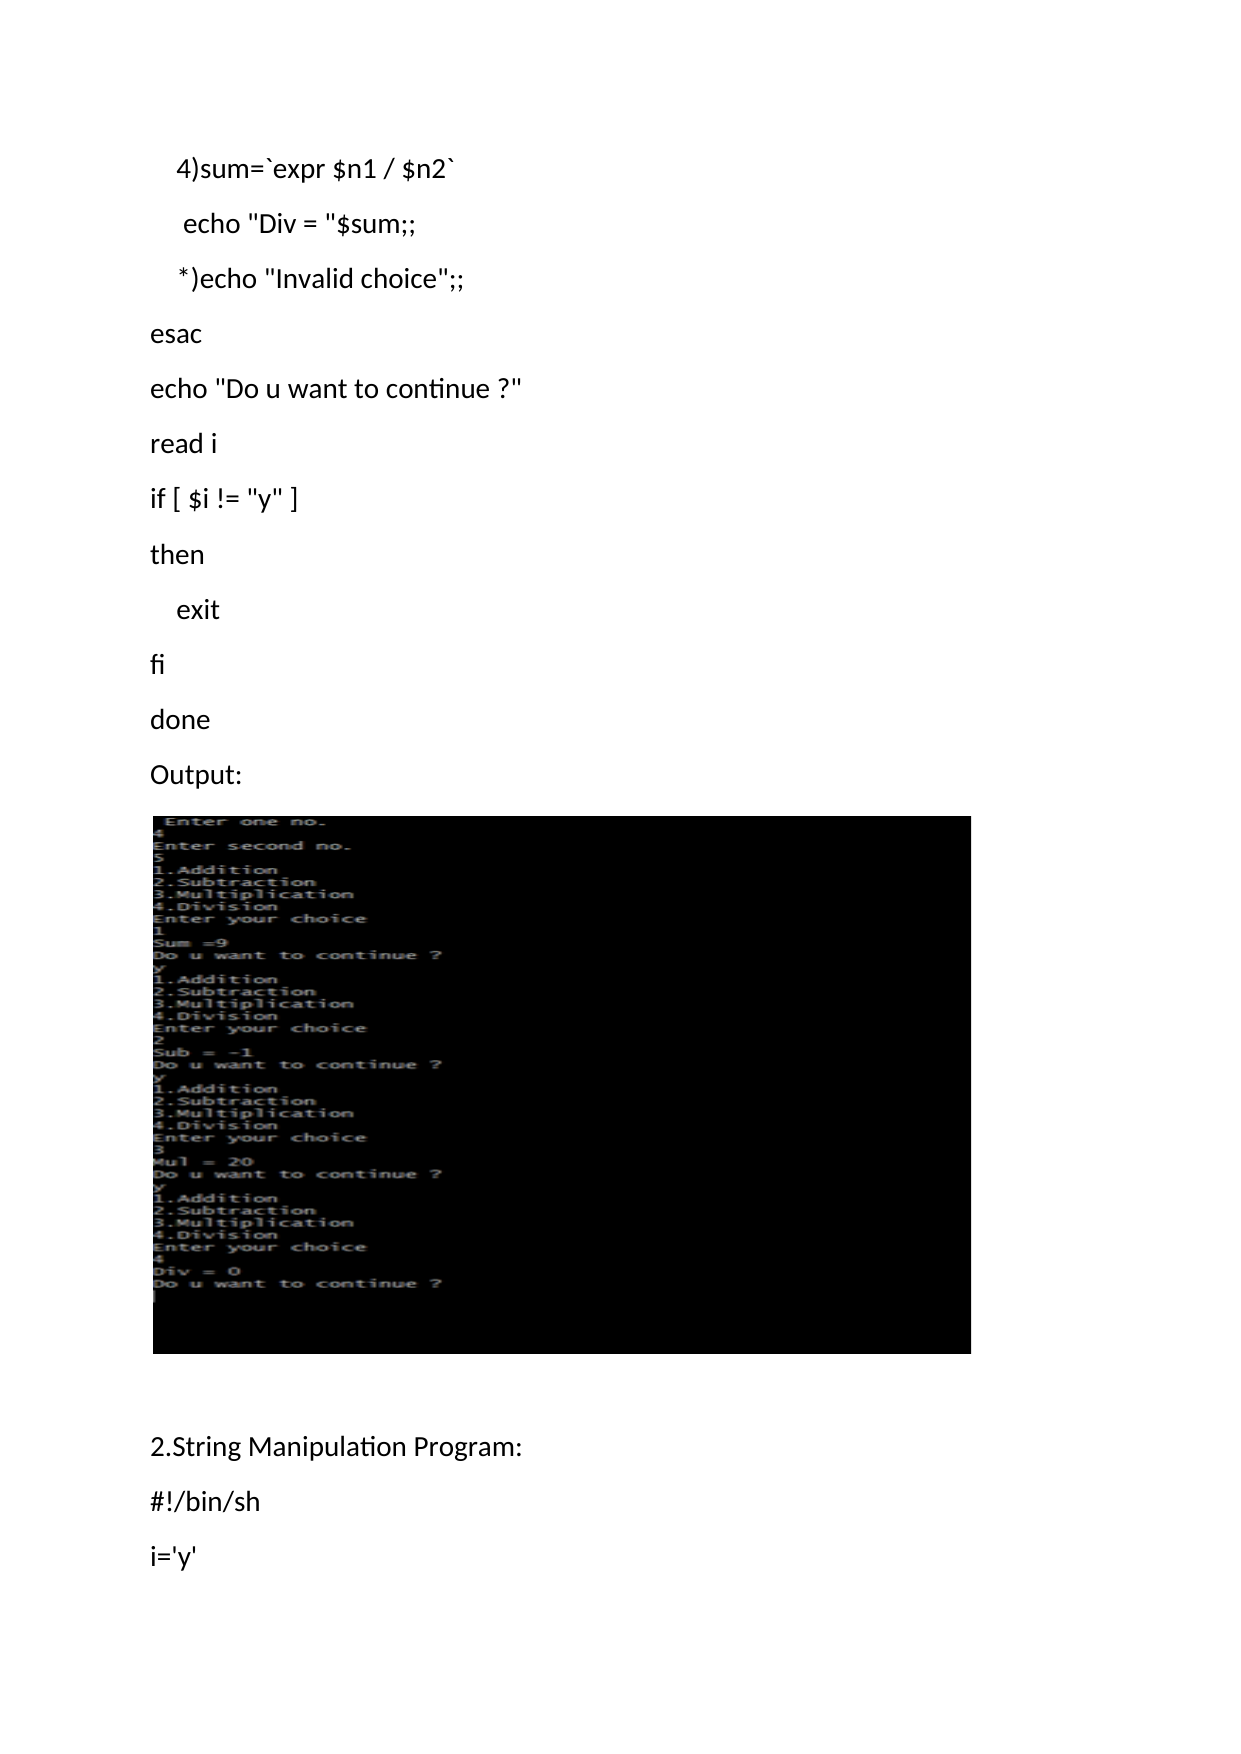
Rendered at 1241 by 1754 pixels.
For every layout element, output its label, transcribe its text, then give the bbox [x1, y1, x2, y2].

text done [150, 701, 1090, 737]
text echo "Div = "$sum;; [150, 205, 1090, 241]
picture [153, 816, 972, 1354]
text echo "Do u want to continue ?" [150, 370, 1090, 406]
text then [150, 536, 1090, 571]
text Output: [150, 756, 1090, 792]
text i='y' [150, 1538, 1090, 1573]
text *)echo "Invalid choice";; [150, 260, 1090, 296]
text if [ $i != "y" ] [150, 481, 1090, 516]
text #!/bin/sh [150, 1483, 1090, 1518]
text 2.String Manipulation Program: [150, 1428, 1090, 1463]
text esac [150, 315, 1090, 351]
text 4)sum=`expr $n1 / $n2` [150, 150, 1090, 186]
text exit [150, 591, 1090, 626]
text read i [150, 426, 1090, 461]
text fi [150, 646, 1090, 682]
